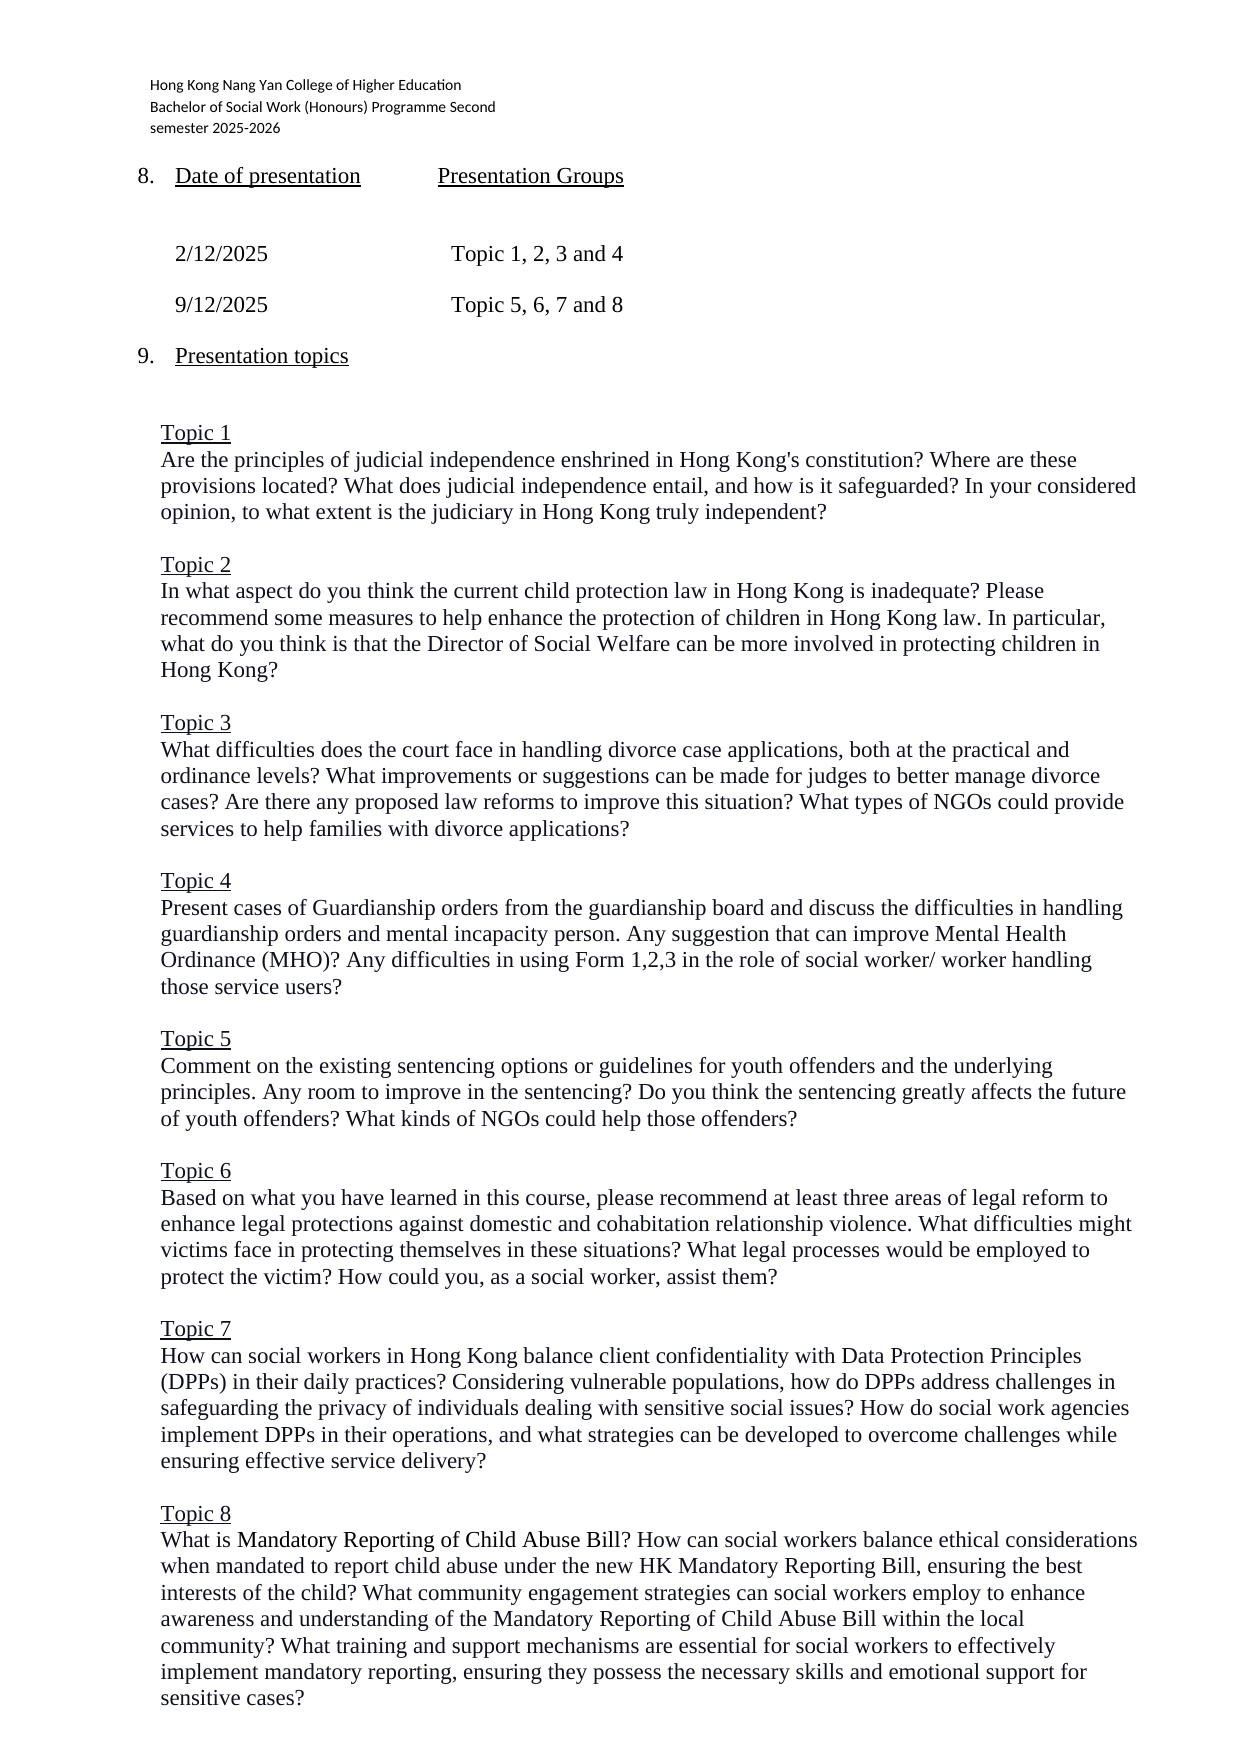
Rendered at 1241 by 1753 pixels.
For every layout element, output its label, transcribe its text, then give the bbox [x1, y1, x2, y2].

text Present cases of Guardianship orders from the guardianship board and discuss the difficulties in handling guardianship orders and mental incapacity person. Any suggestion that can improve Mental Health Ordinance (MHO)? Any difficulties in using Form 1,2,3 in the role of social worker/ worker handling those service users? [160, 894, 1140, 999]
list 2/12/2025 Topic 1, 2, 3 and 4 [175, 240, 1140, 266]
text Topic 7 [160, 1315, 1140, 1342]
text Topic 4 [160, 867, 1140, 894]
list Presentation topics [137, 342, 1140, 368]
list Date of presentation Presentation Groups [137, 162, 1140, 189]
text How can social workers in Hong Kong balance client confidentiality with Data Protection Principles (DPPs) in their daily practices? Considering vulnerable populations, how do DPPs address challenges in safeguarding the privacy of individuals dealing with sensitive social issues? How do social work agencies implement DPPs in their operations, and what strategies can be developed to overcome challenges while ensuring effective service delivery? [160, 1342, 1140, 1473]
text Topic 5 [160, 1026, 1140, 1052]
text Topic 2 [160, 551, 1140, 577]
text Based on what you have learned in this course, please recommend at least three areas of legal reform to enhance legal protections against domestic and cohabitation relationship violence. What difficulties might victims face in protecting themselves in these situations? What legal processes would be employed to protect the victim? How could you, as a social worker, assist them? [160, 1184, 1140, 1289]
text Topic 6 [160, 1157, 1140, 1184]
text Comment on the existing sentencing options or guidelines for youth offenders and the underlying principles. Any room to improve in the sentencing? Do you think the sentencing greatly affects the future of youth offenders? What kinds of NGOs could help those offenders? [160, 1052, 1140, 1131]
text 9/12/2025 Topic 5, 6, 7 and 8 [175, 291, 1140, 317]
text Topic 8 [160, 1500, 1140, 1526]
text Topic 1 [160, 419, 1140, 446]
text In what aspect do you think the current child protection law in Hong Kong is inadequate? Please recommend some measures to help enhance the protection of children in Hong Kong law. In particular, what do you think is that the Director of Social Welfare can be more involved in protecting children in Hong Kong? [160, 577, 1140, 683]
text Topic 3 [160, 709, 1140, 736]
text Are the principles of judicial independence enshrined in Hong Kong's constitution? Where are these provisions located? What does judicial independence entail, and how is it safeguarded? In your considered opinion, to what extent is the judiciary in Hong Kong truly independent? [160, 446, 1140, 525]
text What difficulties does the court face in handling divorce case applications, both at the practical and ordinance levels? What improvements or suggestions can be made for judges to better manage divorce cases? Are there any proposed law reforms to improve this situation? What types of NGOs could provide services to help families with divorce applications? [160, 736, 1140, 841]
text What is Mandatory Reporting of Child Abuse Bill? How can social workers balance ethical considerations when mandated to report child abuse under the new HK Mandatory Reporting Bill, ensuring the best interests of the child? What community engagement strategies can social workers employ to enhance awareness and understanding of the Mandatory Reporting of Child Abuse Bill within the local community? What training and support mechanisms are essential for social workers to effectively implement mandatory reporting, ensuring they possess the necessary skills and emotional support for sensitive cases? [160, 1526, 1140, 1711]
